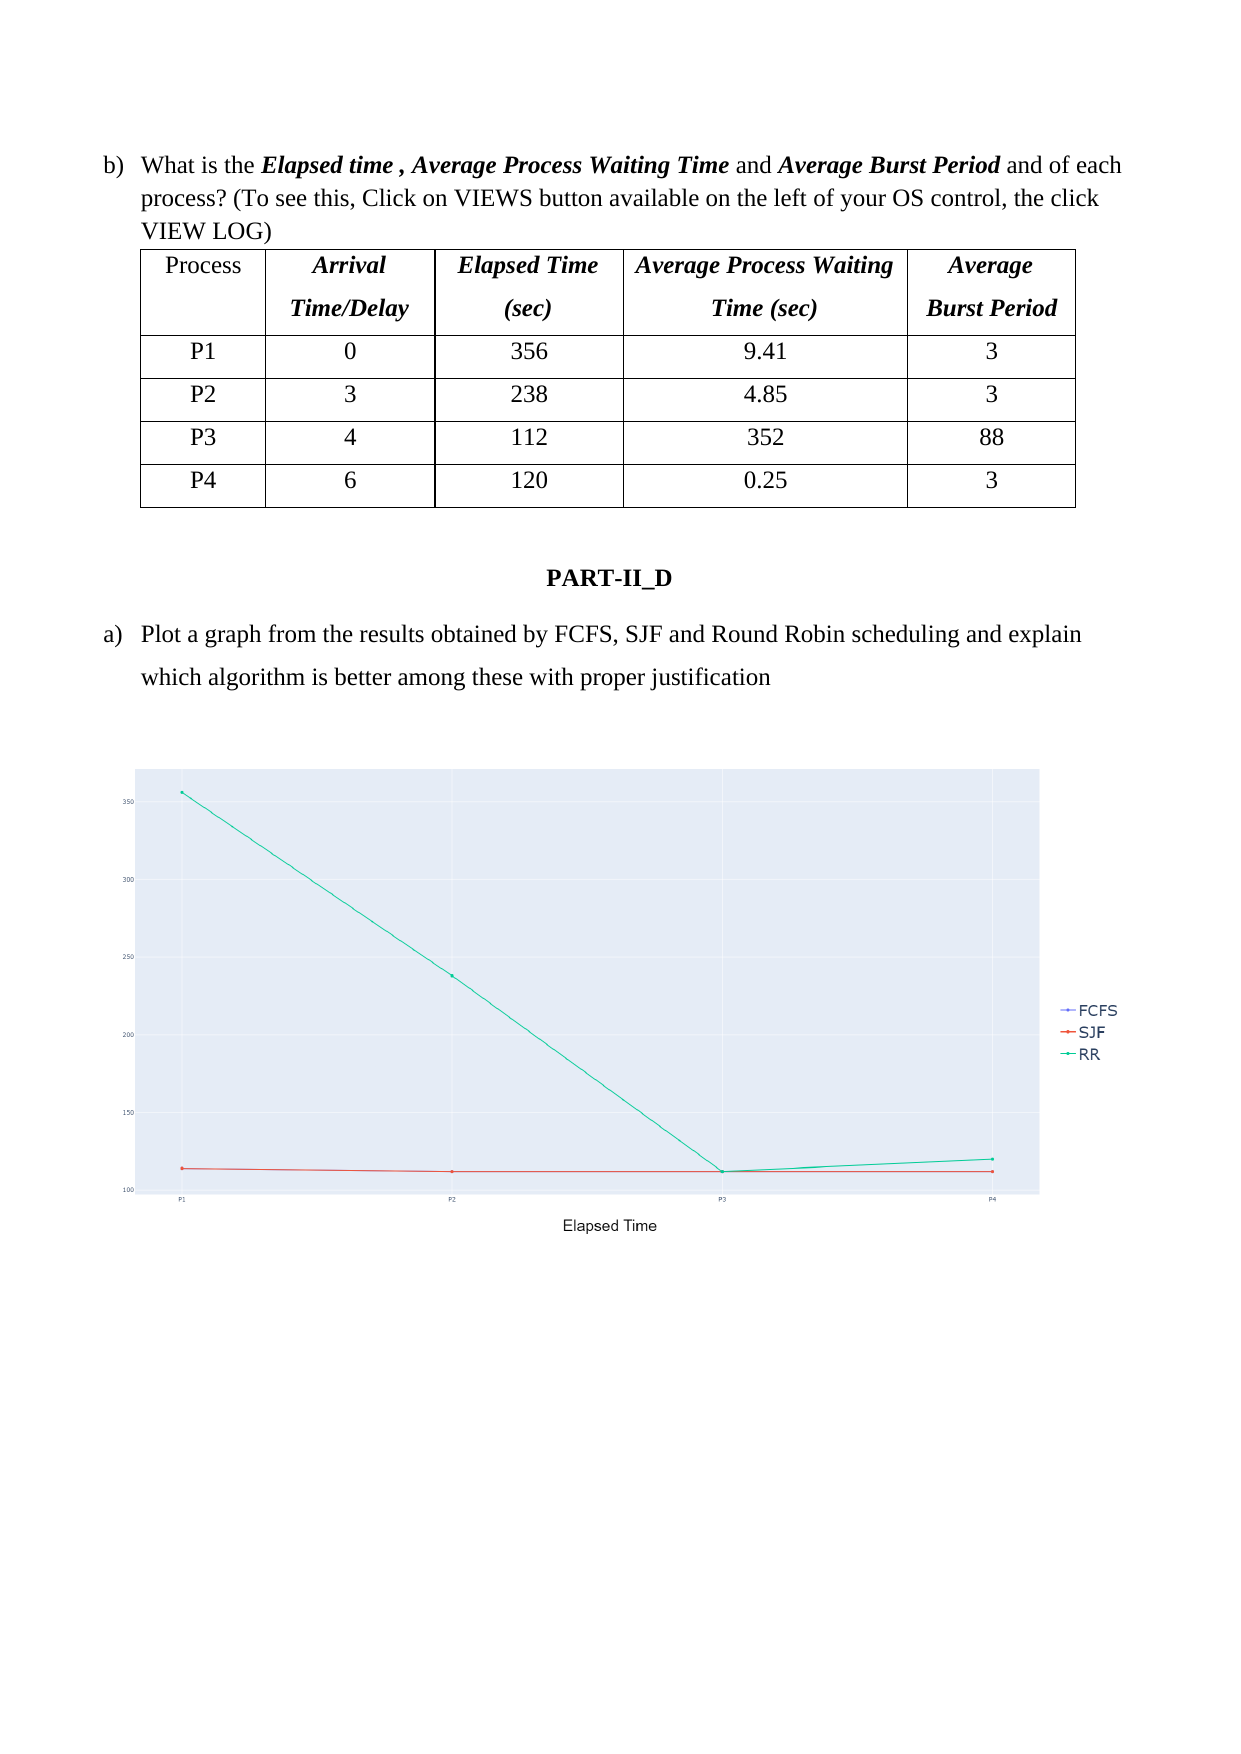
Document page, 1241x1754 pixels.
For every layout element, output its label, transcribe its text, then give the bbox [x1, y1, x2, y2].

table_cell 3 [908, 336, 1075, 378]
table_cell 6 [266, 465, 434, 507]
picture [93, 717, 1125, 1236]
table_header Elapsed Time (sec) [436, 250, 623, 335]
table_cell 352 [624, 422, 907, 464]
list What is the Elapsed time , Average Process Waiting Time and Average Burst Period and of each process? (To see this, Click on VIEWS button available on the left of your OS control, the click VIEW LOG) [103, 150, 1125, 245]
table_cell 238 [436, 379, 623, 421]
table_cell P2 [141, 379, 265, 421]
table_cell 0 [266, 336, 434, 378]
table_header Average Process Waiting Time (sec) [624, 250, 907, 335]
list Plot a graph from the results obtained by FCFS, SJF and Round Robin scheduling and explain which algorithm is better among these with proper justification [103, 619, 1125, 691]
table_cell 120 [436, 465, 623, 507]
table_cell P1 [141, 336, 265, 378]
table_cell 112 [436, 422, 623, 464]
table_cell 4 [266, 422, 434, 464]
table_cell 356 [436, 336, 623, 378]
table_cell P4 [141, 465, 265, 507]
table_cell 3 [908, 379, 1075, 421]
table_cell 9.41 [624, 336, 907, 378]
table_cell 0.25 [624, 465, 907, 507]
table_header Average Burst Period [908, 250, 1075, 335]
table_header Arrival Time/Delay [266, 250, 434, 335]
table_cell 3 [266, 379, 434, 421]
table_header Process [141, 250, 265, 335]
table_cell 4.85 [624, 379, 907, 421]
text PART-II_D [94, 563, 1125, 592]
table_cell 88 [908, 422, 1075, 464]
table_cell 3 [908, 465, 1075, 507]
table_cell P3 [141, 422, 265, 464]
